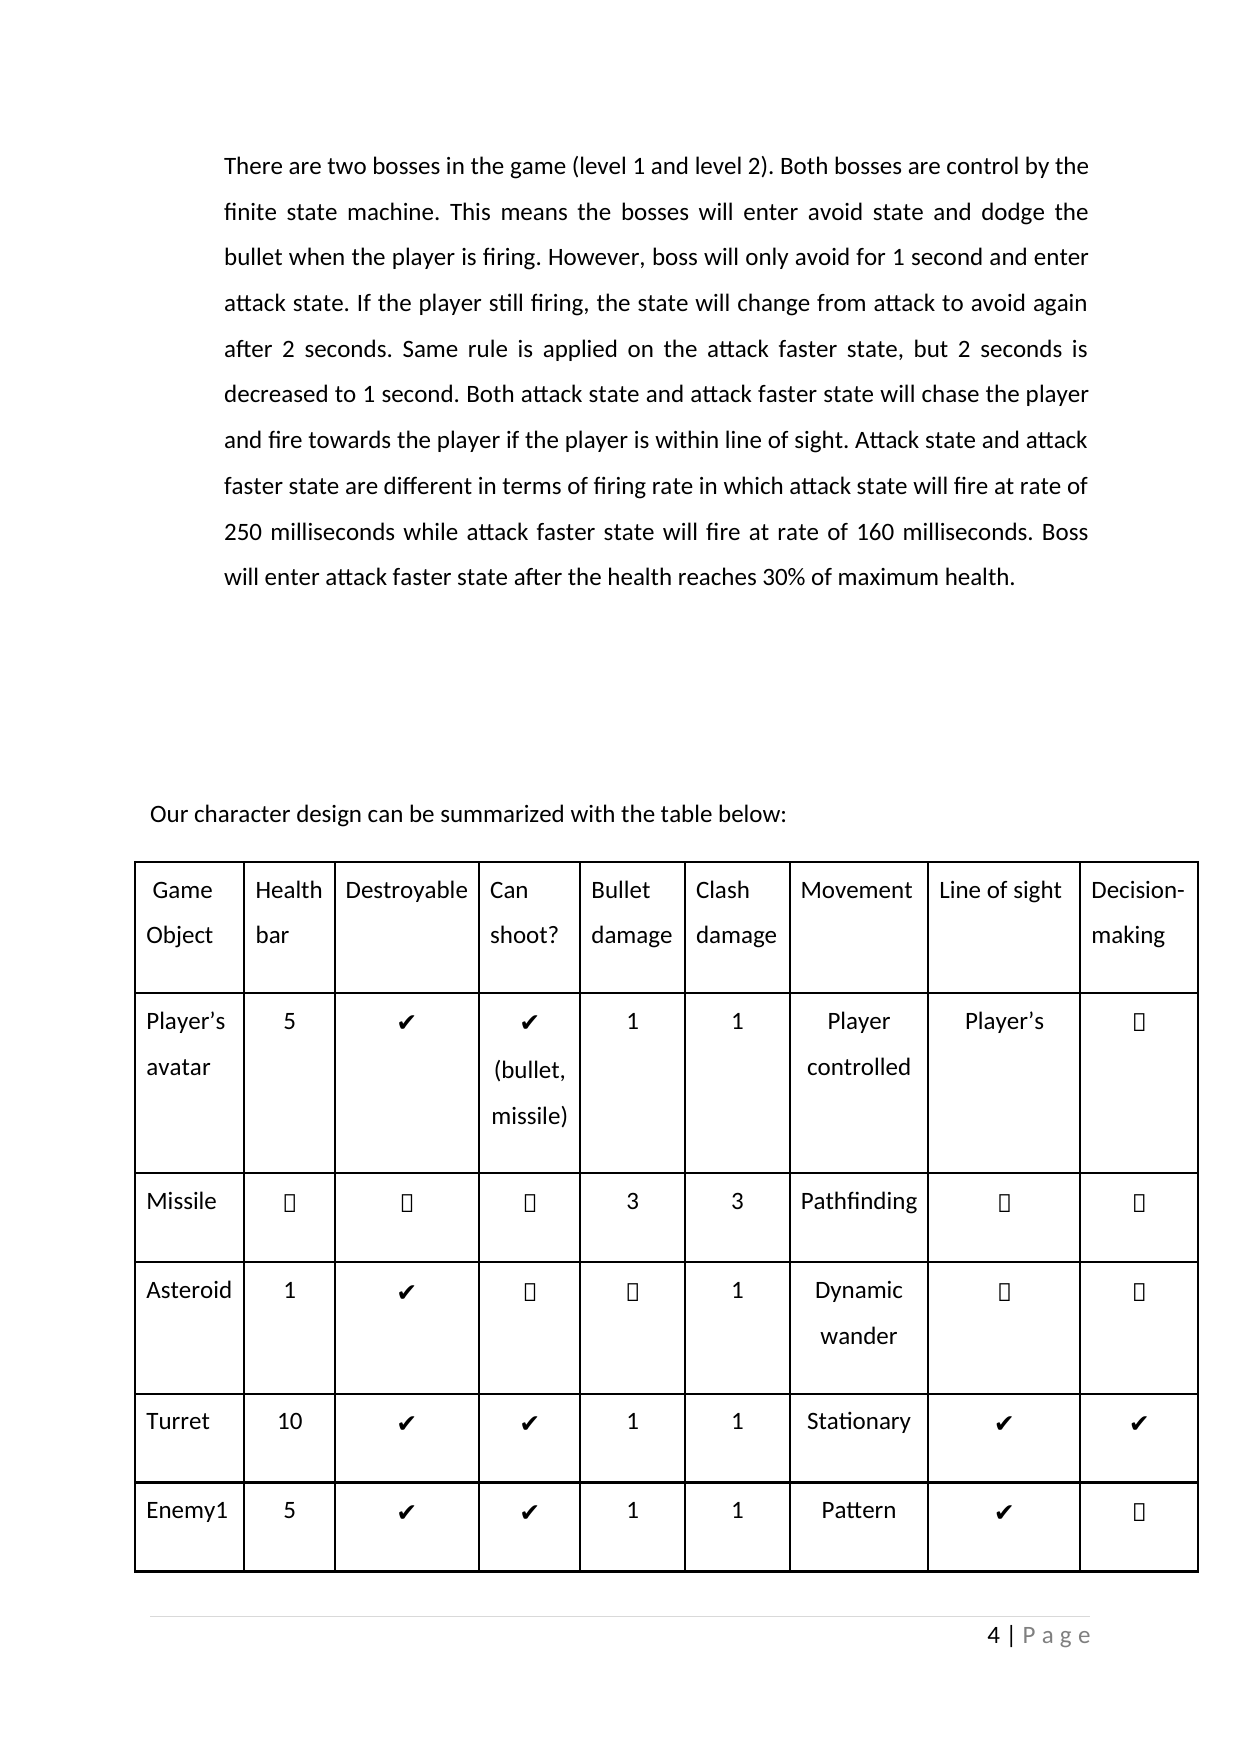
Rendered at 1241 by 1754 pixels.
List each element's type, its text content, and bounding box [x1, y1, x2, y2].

table_cell ✔️ [480, 1395, 579, 1481]
text Our character design can be summarized with the table below: [150, 798, 1090, 829]
table_cell ❌ [929, 1174, 1079, 1261]
table_cell ✔️ (bullet, missile) [480, 994, 579, 1172]
table_header Game Object [136, 863, 243, 992]
table_cell Pattern movement [791, 1484, 927, 1570]
table_cell ❌ [1081, 994, 1197, 1172]
table_header Can shoot? [480, 863, 579, 992]
table_cell ❌ [245, 1174, 334, 1261]
table_cell ❌ [336, 1174, 478, 1261]
table_cell Player’s avatar [136, 994, 243, 1172]
table_cell 1 [686, 1263, 789, 1392]
table_cell ❌ [929, 1263, 1079, 1392]
table_header Health bar [245, 863, 334, 992]
table_cell Asteroid [136, 1263, 243, 1392]
table_cell ❌ [480, 1174, 579, 1261]
table_cell 3 [686, 1174, 789, 1261]
table_header Clash damage [686, 863, 789, 992]
table_cell ✔️ [336, 994, 478, 1172]
table_cell ✔️ [336, 1395, 478, 1481]
table_cell 5 [245, 994, 334, 1172]
table_cell ❌ [581, 1263, 684, 1392]
table_cell 5 [245, 1484, 334, 1570]
table_cell 1 [686, 1484, 789, 1570]
table_cell ✔️ [1081, 1395, 1197, 1481]
table_cell Stationary [791, 1395, 927, 1481]
table_cell ✔️ [480, 1484, 579, 1570]
table_cell 10 [245, 1395, 334, 1481]
table_cell Player controlled [791, 994, 927, 1172]
table_cell ❌ [1081, 1484, 1197, 1570]
table_cell Missile [136, 1174, 243, 1261]
table_cell 1 [581, 1484, 684, 1570]
table_cell 1 [581, 994, 684, 1172]
table_cell ❌ [1081, 1174, 1197, 1261]
table_cell 1 [245, 1263, 334, 1392]
table_header Line of sight [929, 863, 1079, 992]
table_cell 3 [581, 1174, 684, 1261]
table_header Destroyable [336, 863, 478, 992]
table_cell ✔️ [336, 1263, 478, 1392]
table_cell Enemy1 [136, 1484, 243, 1570]
table_cell Turret [136, 1395, 243, 1481]
table_cell 1 [581, 1395, 684, 1481]
table_cell ✔️ [336, 1484, 478, 1570]
table_cell Pathfinding [791, 1174, 927, 1261]
table_cell 1 [686, 994, 789, 1172]
table_cell Player’s [929, 994, 1079, 1172]
table_cell ✔️ [929, 1395, 1079, 1481]
table_cell 1 [686, 1395, 789, 1481]
table_cell ✔️ [929, 1484, 1079, 1570]
table_header Decision-making [1081, 863, 1197, 992]
table_cell Dynamic wander [791, 1263, 927, 1392]
table_header Movement [791, 863, 927, 992]
table_cell ❌ [1081, 1263, 1197, 1392]
table_header Bullet damage [581, 863, 684, 992]
text There are two bosses in the game (level 1 and level 2). Both bosses are control by the finite state machine. This means the bosses will enter avoid state and dodge the bullet when the player is firing. However, boss will only avoid for 1 second and enter attack state. If the player still firing, the state will change from attack to avoid again after 2 seconds. Same rule is applied on the attack faster state, but 2 seconds is decreased to 1 second. Both attack state and attack faster state will chase the player and fire towards the player if the player is within line of sight. Attack state and attack faster state are different in terms of firing rate in which attack state will fire at rate of 250 milliseconds while attack faster state will fire at rate of 160 milliseconds. Boss will enter attack faster state after the health reaches 30% of maximum health. [224, 150, 1090, 592]
table_cell ❌ [480, 1263, 579, 1392]
